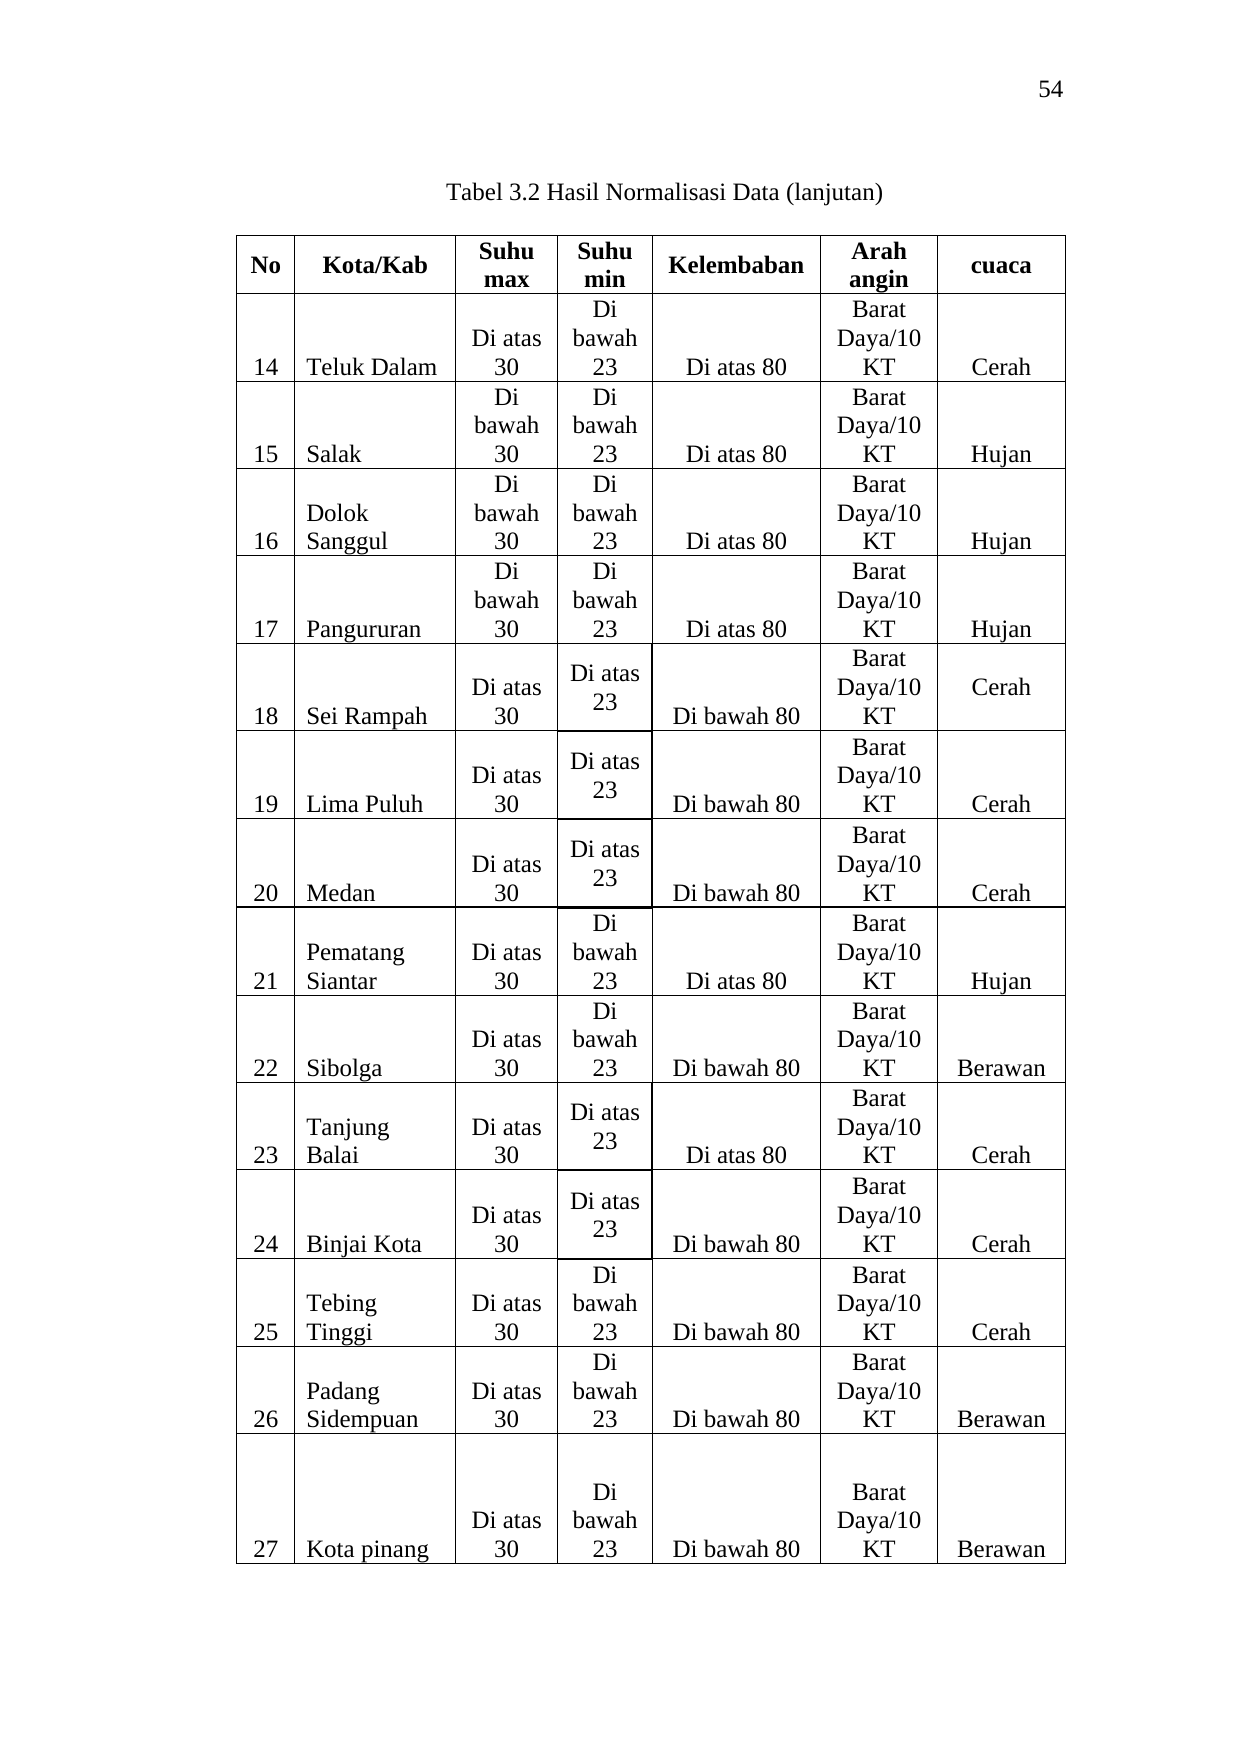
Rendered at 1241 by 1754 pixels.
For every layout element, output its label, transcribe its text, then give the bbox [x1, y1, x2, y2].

table_cell Di atas 30 [456, 1434, 557, 1563]
table_cell Di atas 23 [558, 1171, 651, 1258]
list Tabel 3.2 Hasil Normalisasi Data (lanjutan) [236, 177, 1063, 206]
table_cell Di bawah 23 [558, 469, 652, 555]
table_cell Cerah [938, 819, 1065, 906]
table_cell Pematang Siantar [295, 908, 455, 995]
table_cell Barat Daya/10 KT [821, 908, 937, 995]
table_cell Di bawah 30 [456, 382, 557, 468]
table_cell Hujan [938, 382, 1065, 468]
table_cell Dolok Sanggul [295, 469, 455, 555]
table_cell Berawan [938, 1434, 1065, 1563]
table_header Suhu min [558, 236, 652, 293]
table_cell Di bawah 80 [653, 1434, 820, 1563]
table_cell Di atas 30 [456, 819, 557, 906]
table_cell Di atas 80 [653, 908, 820, 995]
table_header Arah angin [821, 236, 937, 293]
table_cell Di atas 23 [558, 644, 651, 730]
table_cell Barat Daya/10 KT [821, 819, 937, 906]
table_cell 23 [237, 1083, 294, 1169]
table_cell Di atas 80 [653, 294, 820, 381]
table_cell Di bawah 23 [558, 294, 652, 381]
table_cell Di atas 30 [456, 644, 557, 730]
table_cell 20 [237, 819, 294, 906]
table_cell Di bawah 23 [558, 1260, 652, 1346]
table_cell 22 [237, 996, 294, 1082]
table_cell Di atas 30 [456, 1170, 557, 1258]
table_cell Di atas 30 [456, 1347, 557, 1433]
table_cell 14 [237, 294, 294, 381]
table_cell Di bawah 23 [558, 1434, 652, 1563]
table_cell Barat Daya/10 KT [821, 644, 937, 730]
table_cell Barat Daya/10 KT [821, 731, 937, 818]
table_cell Barat Daya/10 KT [821, 1170, 937, 1258]
table_cell Di atas 80 [653, 1083, 820, 1169]
table_cell Barat Daya/10 KT [821, 556, 937, 642]
table_cell Barat Daya/10 KT [821, 996, 937, 1082]
table_cell Di atas 30 [456, 1083, 557, 1169]
table_cell 27 [237, 1434, 294, 1563]
table_cell Padang Sidempuan [295, 1347, 455, 1433]
table_cell Barat Daya/10 KT [821, 469, 937, 555]
table_cell Barat Daya/10 KT [821, 1434, 937, 1563]
table_cell Hujan [938, 556, 1065, 642]
table_cell Di bawah 80 [653, 644, 820, 730]
table_cell Sei Rampah [295, 644, 455, 730]
table_cell Di bawah 23 [558, 996, 652, 1082]
table_cell Di bawah 23 [558, 1347, 652, 1433]
table_cell 21 [237, 908, 294, 995]
table_cell Cerah [938, 731, 1065, 818]
table_cell Di bawah 80 [653, 819, 820, 906]
table_cell 18 [237, 644, 294, 730]
table_cell Di atas 30 [456, 731, 557, 818]
table_cell Teluk Dalam [295, 294, 455, 381]
table_cell Berawan [938, 996, 1065, 1082]
table_cell Cerah [938, 1259, 1065, 1346]
table_cell Di bawah 80 [653, 996, 820, 1082]
table_cell Cerah [938, 644, 1065, 730]
table_cell Di atas 80 [653, 556, 820, 642]
table_cell 26 [237, 1347, 294, 1433]
table_header Suhu max [456, 236, 557, 293]
table_cell Salak [295, 382, 455, 468]
table_cell Tebing Tinggi [295, 1259, 455, 1346]
table_cell Cerah [938, 1170, 1065, 1258]
table_cell Di atas 23 [558, 1083, 651, 1169]
table_cell Di atas 80 [653, 382, 820, 468]
table_cell Di bawah 80 [653, 731, 820, 818]
table_cell Binjai Kota [295, 1170, 455, 1258]
table_cell Di bawah 23 [558, 382, 652, 468]
table_cell Di bawah 80 [653, 1347, 820, 1433]
table_cell Cerah [938, 294, 1065, 381]
table_header Kota/Kab [295, 236, 455, 293]
table_cell Di atas 30 [456, 294, 557, 381]
table_cell Di bawah 30 [456, 469, 557, 555]
table_cell Barat Daya/10 KT [821, 294, 937, 381]
table_cell Lima Puluh [295, 731, 455, 818]
table_cell Di bawah 80 [653, 1259, 820, 1346]
table_cell Barat Daya/10 KT [821, 1083, 937, 1169]
table_cell Barat Daya/10 KT [821, 1259, 937, 1346]
table_cell Di bawah 30 [456, 556, 557, 642]
table_cell 19 [237, 731, 294, 818]
table_cell 25 [237, 1259, 294, 1346]
table_cell Di atas 30 [456, 908, 557, 995]
table_cell Di atas 23 [558, 732, 651, 818]
table_header No [237, 236, 294, 293]
table_cell Di bawah 23 [558, 556, 652, 642]
table_cell Di atas 80 [653, 469, 820, 555]
table_cell Di atas 23 [558, 820, 651, 906]
table_cell Berawan [938, 1347, 1065, 1433]
table_header cuaca [938, 236, 1065, 293]
table_cell 24 [237, 1170, 294, 1258]
table_cell Tanjung Balai [295, 1083, 455, 1169]
table_cell Sibolga [295, 996, 455, 1082]
table_cell 16 [237, 469, 294, 555]
table_cell Hujan [938, 469, 1065, 555]
table_cell Di atas 30 [456, 1259, 557, 1346]
table_cell Barat Daya/10 KT [821, 382, 937, 468]
table_cell Kota pinang [295, 1434, 455, 1563]
table_cell Barat Daya/10 KT [821, 1347, 937, 1433]
table_cell 15 [237, 382, 294, 468]
table_cell 17 [237, 556, 294, 642]
table_cell Di atas 30 [456, 996, 557, 1082]
table_cell Hujan [938, 908, 1065, 995]
table_cell Di bawah 23 [558, 909, 652, 995]
table_cell Cerah [938, 1083, 1065, 1169]
table_cell Di bawah 80 [653, 1170, 820, 1258]
table_cell Pangururan [295, 556, 455, 642]
table_cell Medan [295, 819, 455, 906]
table_header Kelembaban [653, 236, 820, 293]
